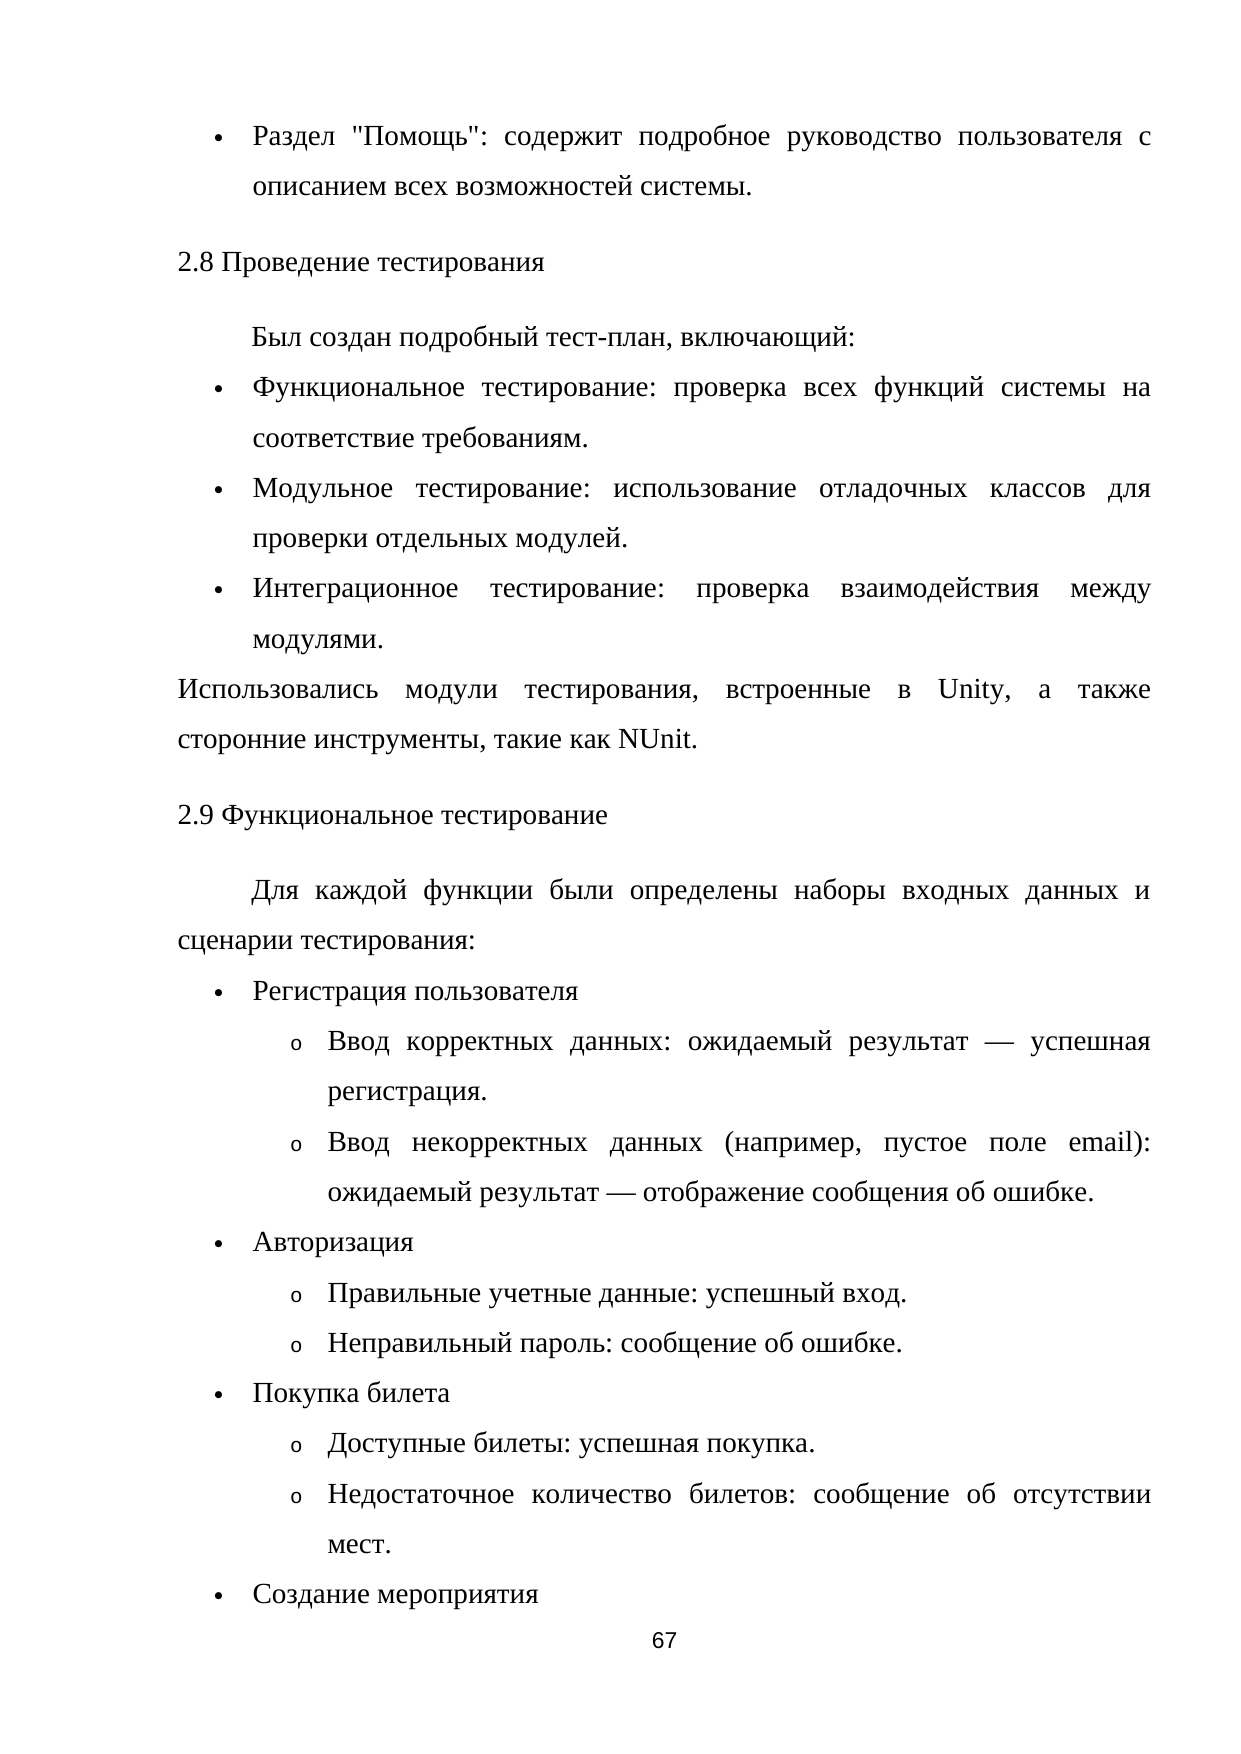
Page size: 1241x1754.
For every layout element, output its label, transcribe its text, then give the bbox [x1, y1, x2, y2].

text Использовались модули тестирования, встроенные в Unity, а также сторонние инструменты, такие как NUnit. [177, 671, 1152, 755]
text Был создан подробный тест-план, включающий: [177, 319, 1152, 353]
text 2.9 Функциональное тестирование [177, 797, 1152, 830]
list Создание мероприятия [215, 1577, 1152, 1610]
list Интеграционное тестирование: проверка взаимодействия между модулями. [215, 571, 1152, 654]
list Ввод корректных данных: ожидаемый результат — успешная регистрация. [290, 1023, 1152, 1107]
list Покупка билета [215, 1375, 1152, 1409]
list Раздел "Помощь": содержит подробное руководство пользователя с описанием всех возможностей системы. [215, 118, 1152, 202]
list Неправильный пароль: сообщение об ошибке. [290, 1325, 1152, 1358]
list Функциональное тестирование: проверка всех функций системы на соответствие требованиям. [215, 369, 1152, 453]
list Модульное тестирование: использование отладочных классов для проверки отдельных модулей. [215, 470, 1152, 554]
list Ввод некорректных данных (например, пустое поле email): ожидаемый результат — отображение сообщения об ошибке. [290, 1124, 1152, 1208]
list Доступные билеты: успешная покупка. [290, 1426, 1152, 1459]
text Для каждой функции были определены наборы входных данных и сценарии тестирования: [177, 872, 1152, 956]
list Правильные учетные данные: успешный вход. [290, 1275, 1152, 1308]
list Авторизация [215, 1224, 1152, 1258]
list Регистрация пользователя [215, 973, 1152, 1006]
text 2.8 Проведение тестирования [177, 244, 1152, 277]
list Недостаточное количество билетов: сообщение об отсутствии мест. [290, 1476, 1152, 1560]
